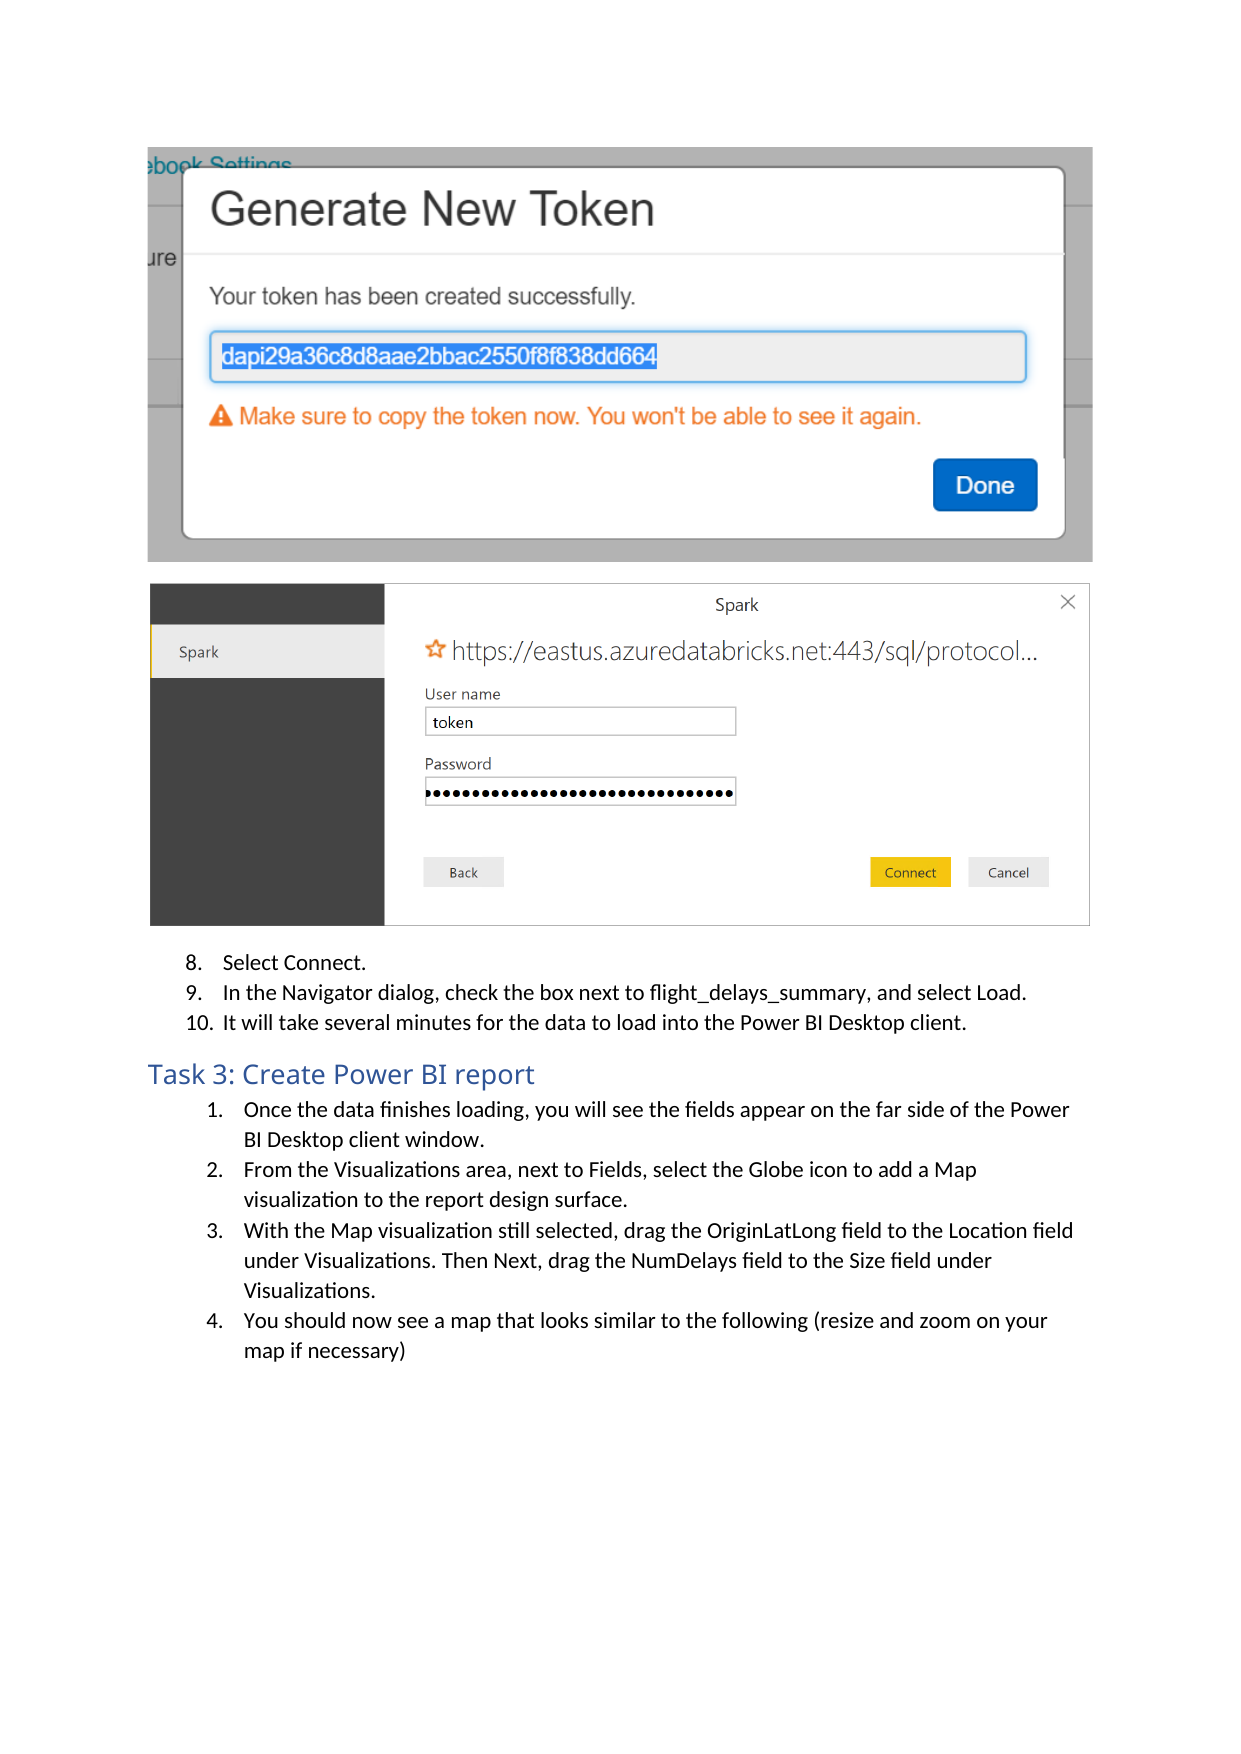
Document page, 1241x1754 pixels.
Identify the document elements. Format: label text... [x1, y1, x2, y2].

list It will take several minutes for the data to load into the Power BI Desktop client. [185, 1008, 1093, 1036]
picture [147, 581, 1093, 929]
picture [147, 147, 1093, 562]
list You should now see a map that looks similar to the following (resize and zoom on your map if necessary) [206, 1306, 1093, 1365]
list In the Navigator dialog, check the box next to flight_delays_summary, and select Load. [185, 978, 1093, 1006]
list With the Map visualization still selected, drag the OriginLatLong field to the Location field under Visualizations. Then Next, drag the NumDelays field to the Size field under Visualizations. [206, 1216, 1093, 1304]
list From the Visualizations area, next to Fields, select the Globe icon to add a Map visualization to the report design surface. [206, 1155, 1093, 1214]
list Select Connect. [185, 948, 1093, 976]
subtitle Task 3: Create Power BI report [148, 1055, 1093, 1092]
list Once the data finishes loading, you will see the fields appear on the far side of the Power BI Desktop client window. [206, 1095, 1093, 1153]
